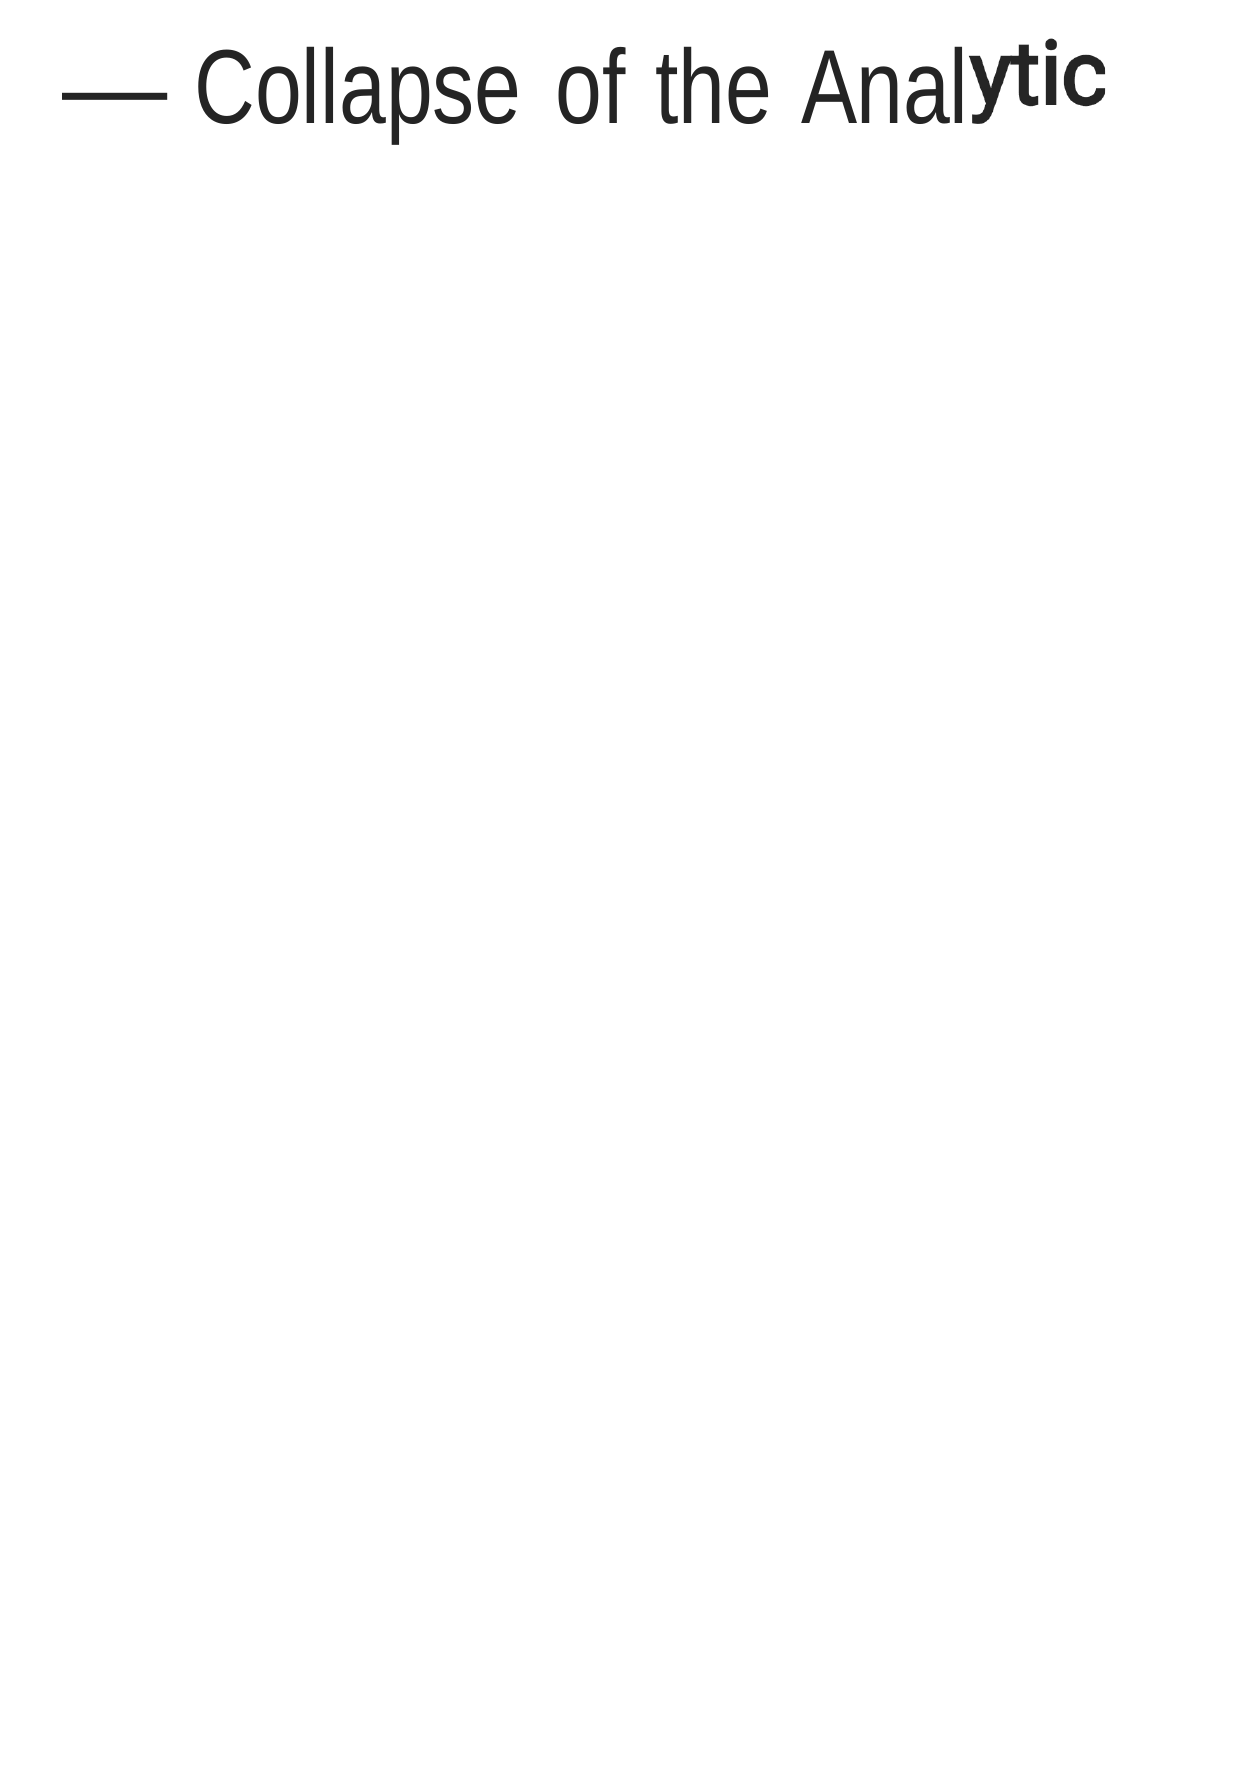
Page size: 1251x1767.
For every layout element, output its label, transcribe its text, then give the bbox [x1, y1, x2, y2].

picture [968, 38, 1106, 124]
list Collapse of the Anal [62, 27, 1191, 147]
